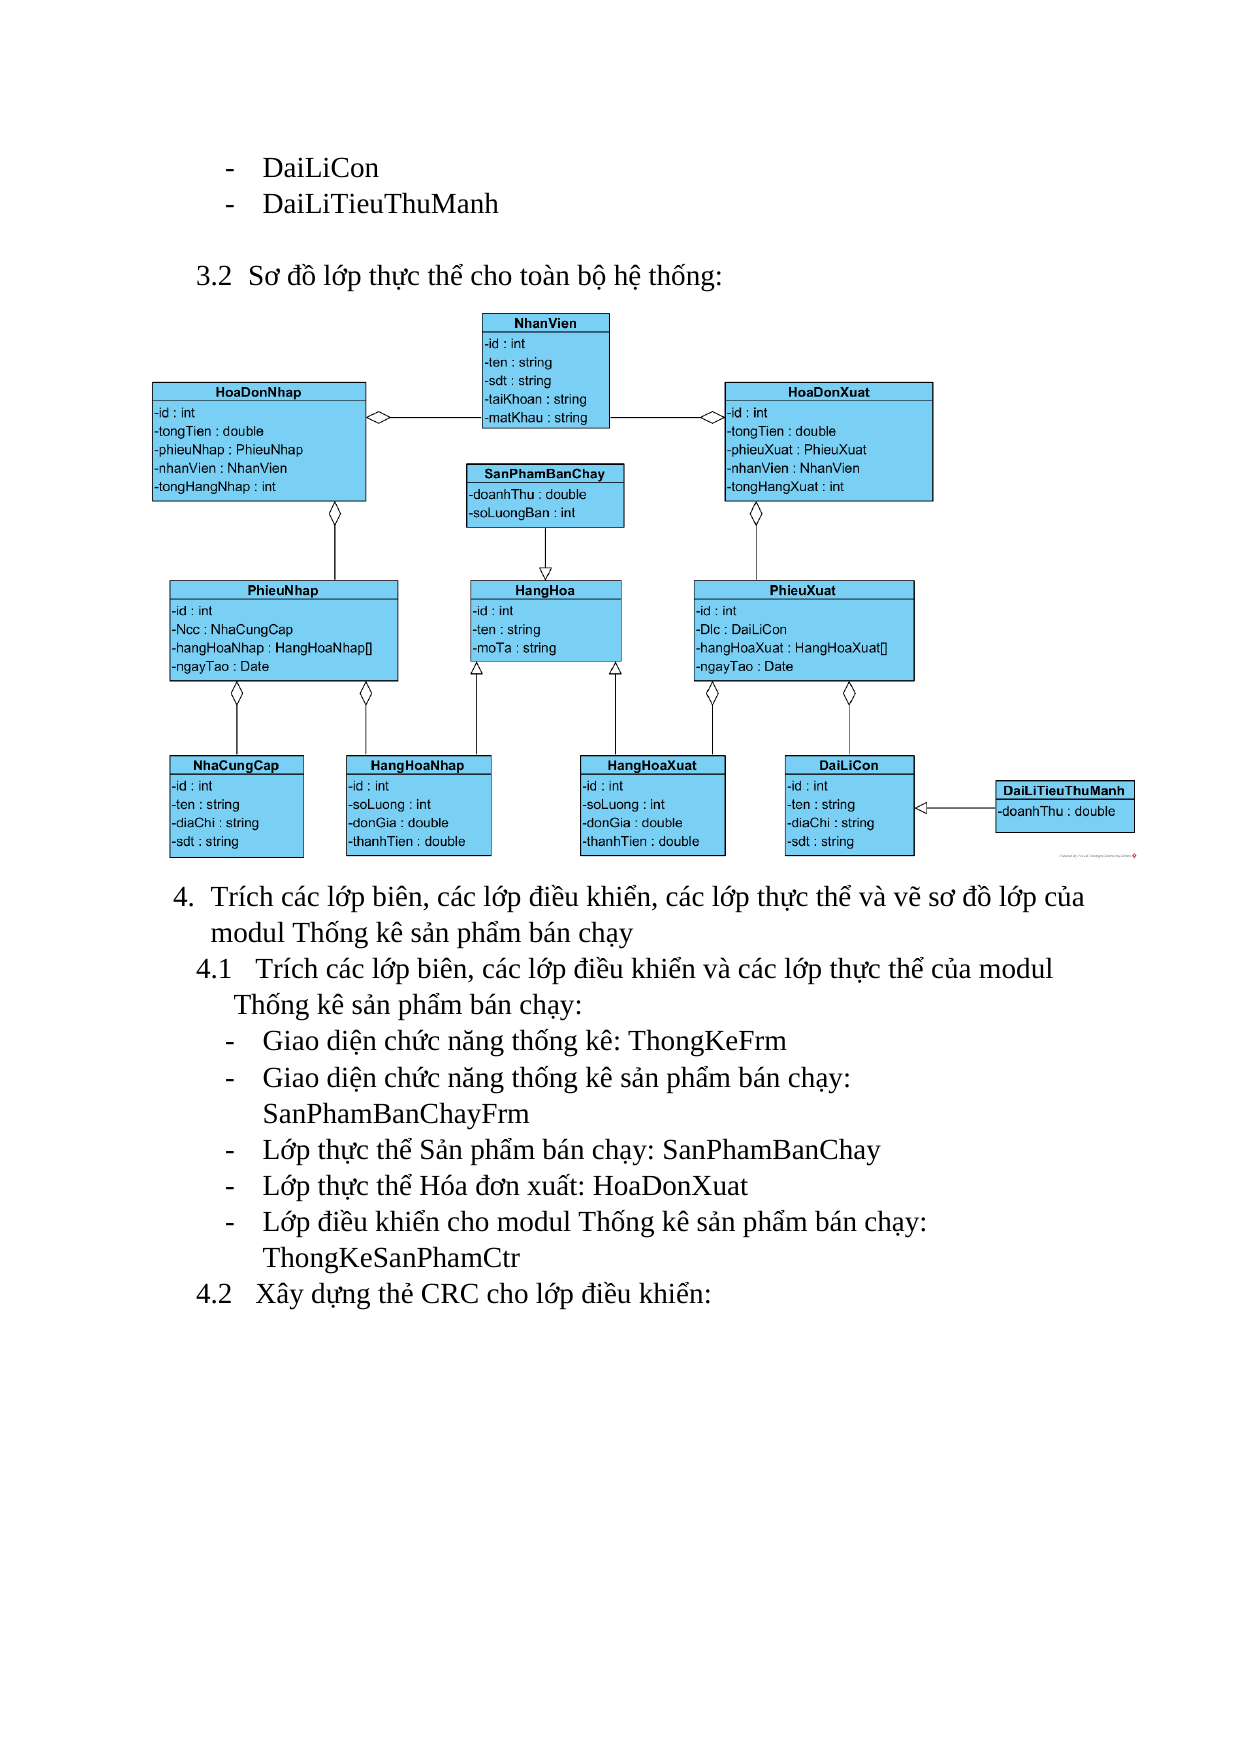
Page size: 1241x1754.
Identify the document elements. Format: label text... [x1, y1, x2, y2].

list Xây dựng thẻ CRC cho lớp điều khiển: [196, 1277, 1090, 1310]
list Trích các lớp biên, các lớp điều khiển và các lớp thực thể của modul Thống kê sản phẩm bán chạy: [196, 951, 1090, 1021]
list DaiLiCon [225, 150, 1090, 183]
list DaiLiTieuThuManh [225, 186, 1090, 220]
list Trích các lớp biên, các lớp điều khiển, các lớp thực thể và vẽ sơ đồ lớp của modul Thống kê sản phẩm bán chạy [173, 879, 1090, 949]
list Giao diện chức năng thống kê sản phẩm bán chạy: SanPhamBanChayFrm [225, 1060, 1090, 1129]
list Giao diện chức năng thống kê: ThongKeFrm [225, 1023, 1090, 1057]
picture [150, 311, 1138, 861]
list Lớp điều khiển cho modul Thống kê sản phẩm bán chạy: ThongKeSanPhamCtr [225, 1204, 1090, 1274]
list Lớp thực thể Sản phẩm bán chạy: SanPhamBanChay [225, 1132, 1090, 1166]
list Lớp thực thể Hóa đơn xuất: HoaDonXuat [225, 1168, 1090, 1202]
list Sơ đồ lớp thực thể cho toàn bộ hệ thống: [196, 258, 1090, 292]
